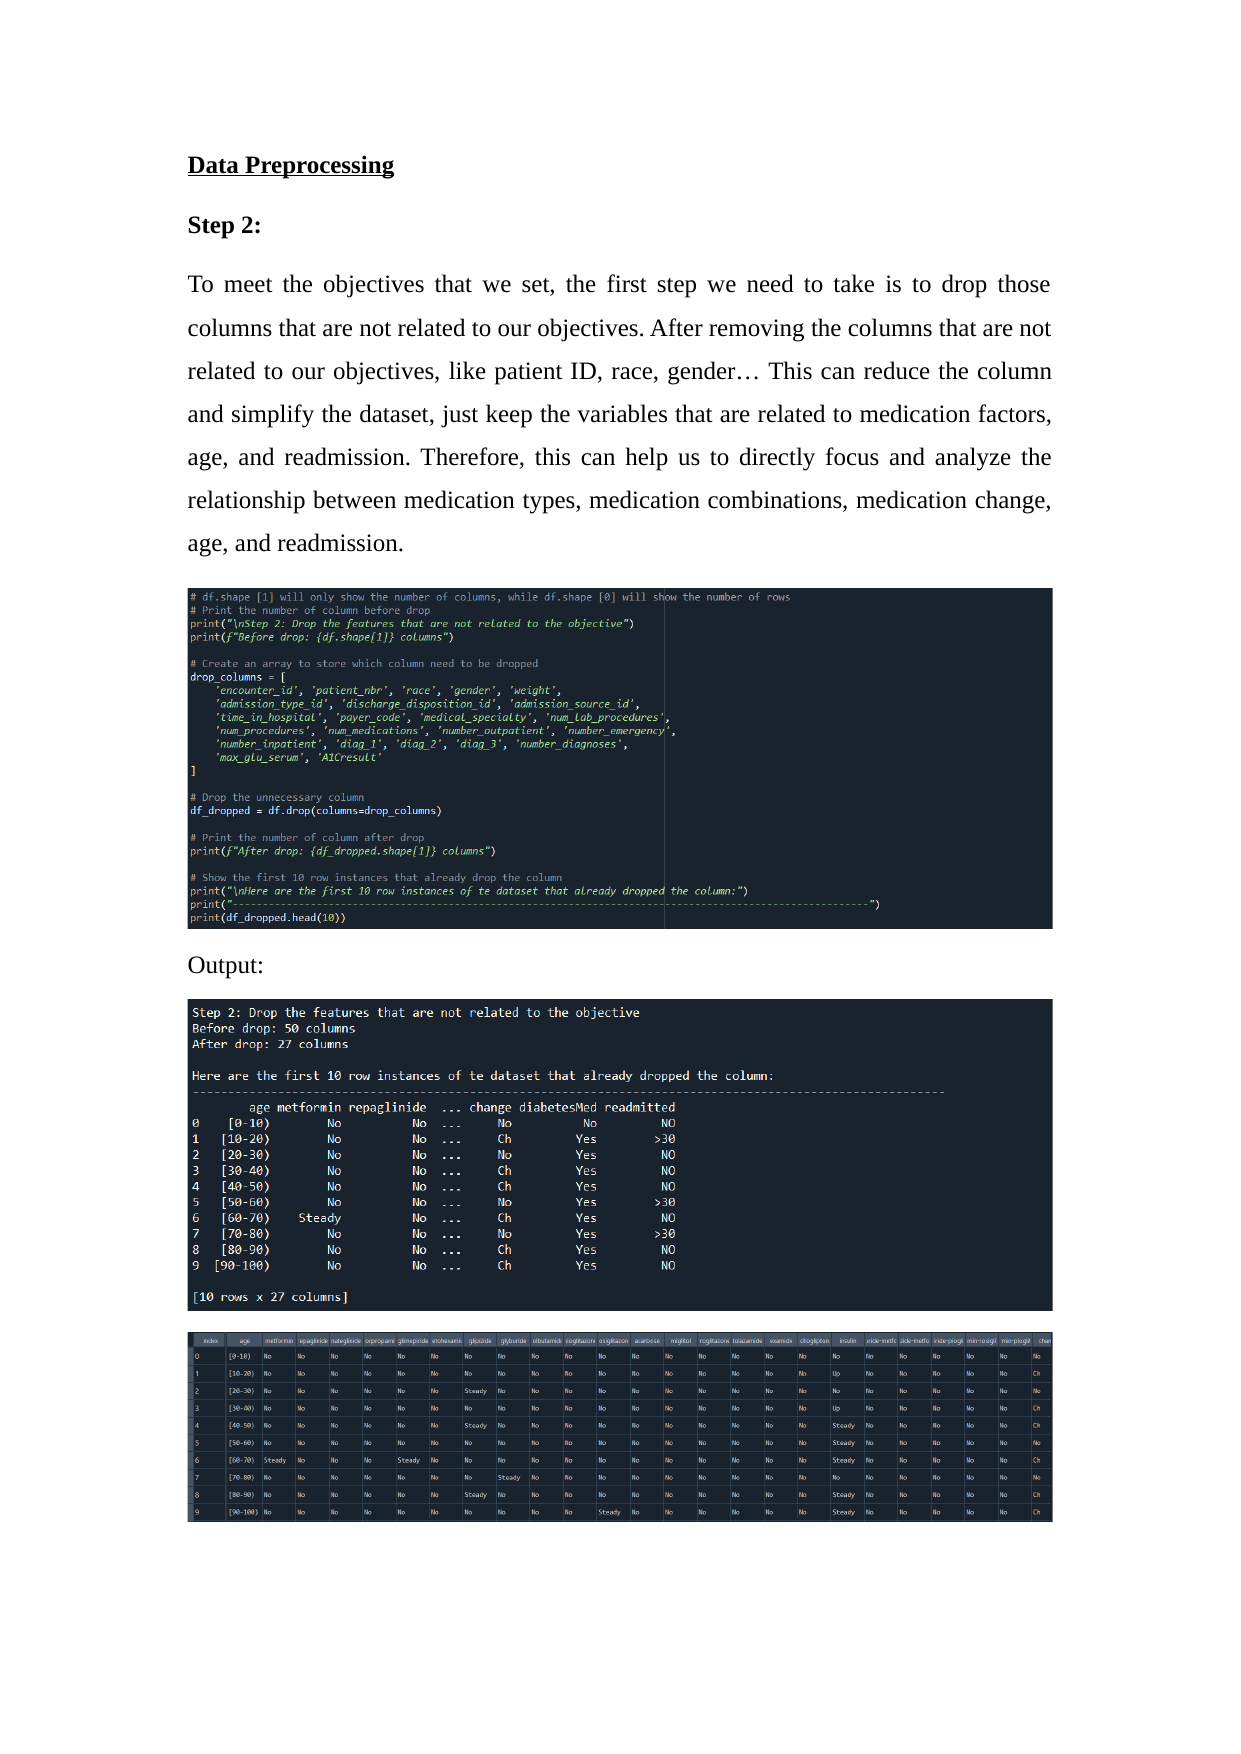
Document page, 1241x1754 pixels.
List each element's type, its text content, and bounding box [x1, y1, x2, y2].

text Step 2: [187, 210, 1053, 238]
text Output: [187, 950, 1053, 979]
picture [187, 1332, 1053, 1522]
picture [187, 588, 1053, 929]
text To meet the objectives that we set, the first step we need to take is to drop those columns that are not related to our objectives. After removing the columns that are not related to our objectives, like patient ID, race, gender… This can reduce the column and simplify the dataset, just keep the variables that are related to medication factors, age, and readmission. Therefore, this can help us to directly focus and analyze the relationship between medication types, medication combinations, medication change, age, and readmission. [187, 269, 1053, 557]
picture [187, 999, 1053, 1311]
text Data Preprocessing [187, 150, 1053, 179]
